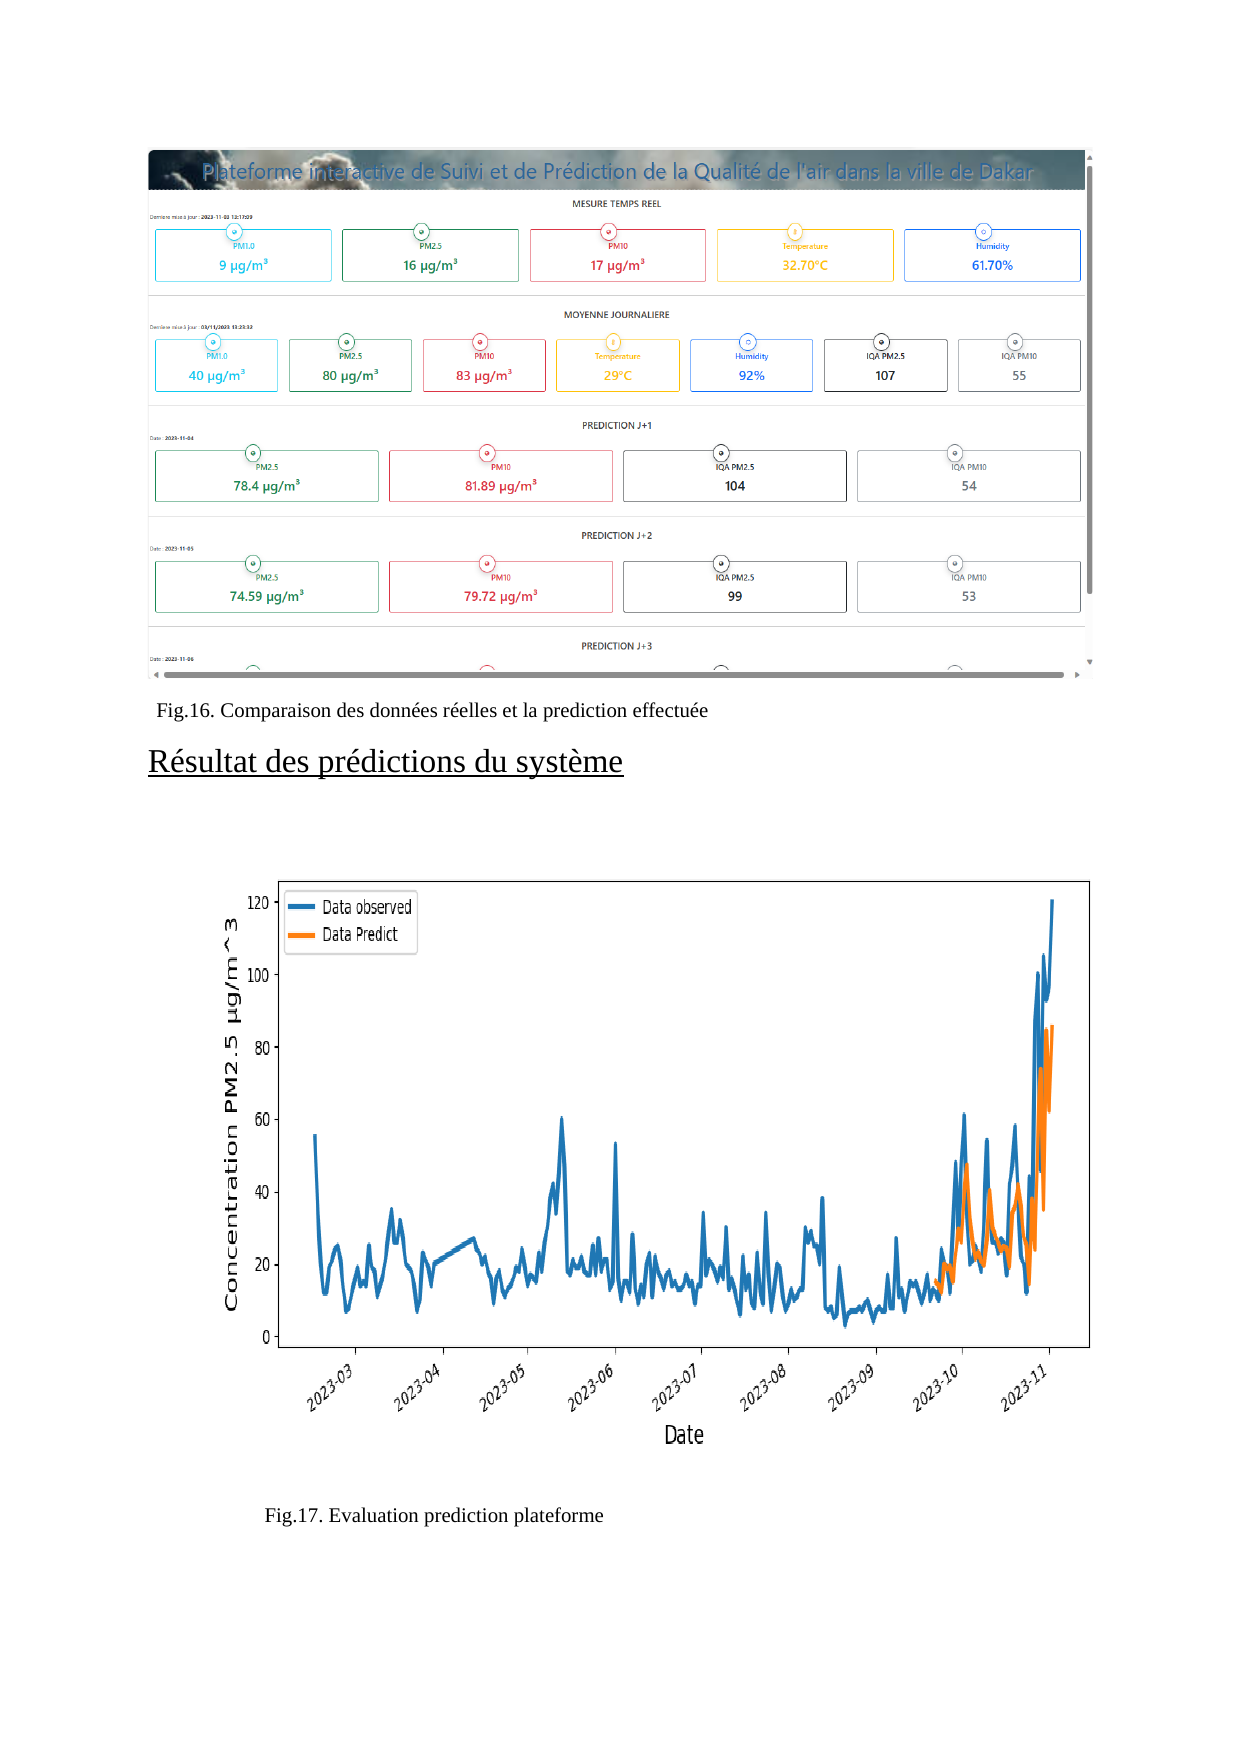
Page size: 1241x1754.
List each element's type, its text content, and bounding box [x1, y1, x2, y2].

picture [147, 799, 1193, 1484]
text Fig.17. Evaluation prediction plateforme [148, 1503, 1093, 1527]
text Résultat des prédictions du système [148, 741, 1093, 780]
text Fig.16. Comparaison des données réelles et la prediction effectuée [148, 698, 1093, 722]
picture [147, 147, 1093, 679]
